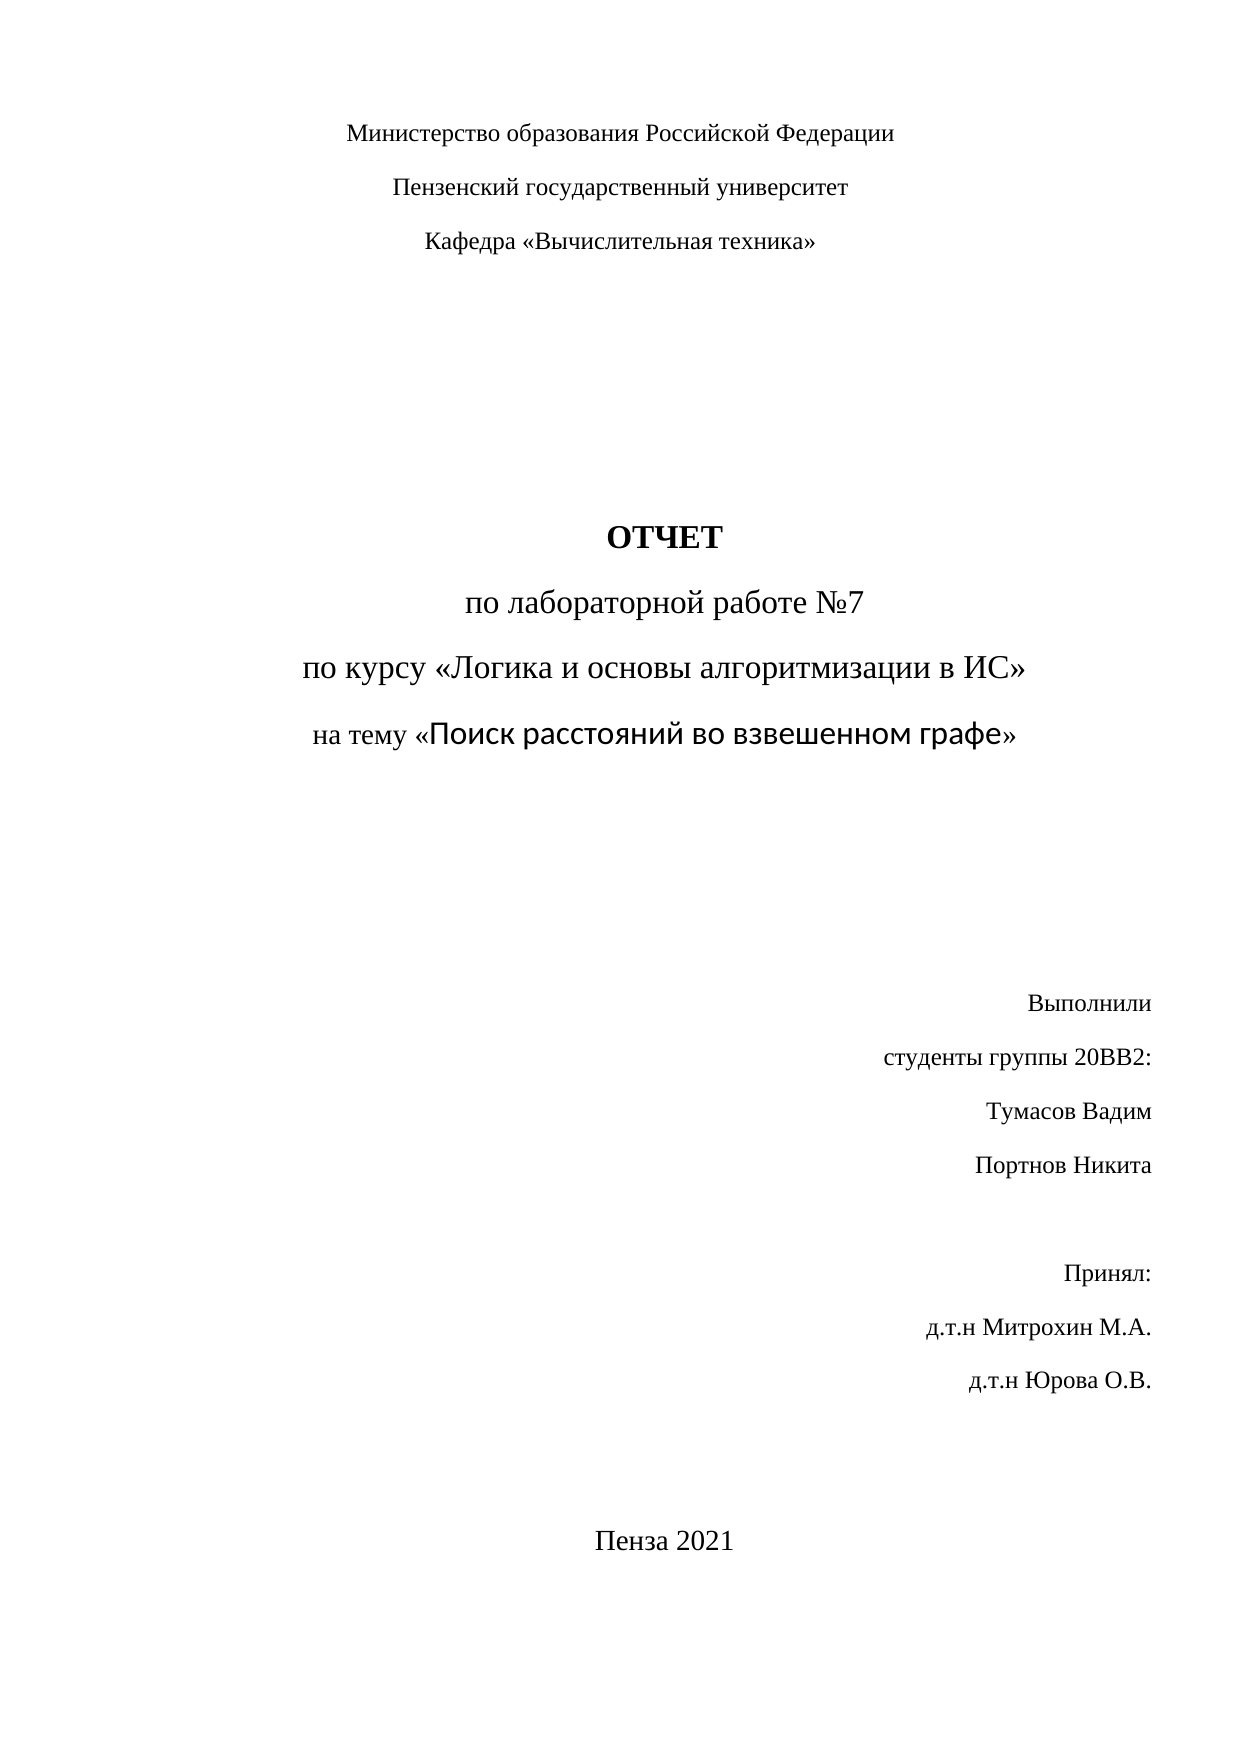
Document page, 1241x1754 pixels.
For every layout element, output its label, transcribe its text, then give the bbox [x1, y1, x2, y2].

text д.т.н Юрова О.В. [177, 1365, 1152, 1394]
text Портнов Никита [177, 1150, 1152, 1179]
text Министерство образования Российской Федерации [29, 118, 1211, 147]
text д.т.н Митрохин М.А. [177, 1312, 1152, 1340]
text Тумасов Вадим [177, 1096, 1152, 1125]
text Выполнили [177, 988, 1152, 1017]
text по курсу «Логика и основы алгоритмизации в ИС» [177, 647, 1152, 685]
text студенты группы 20ВВ2: [177, 1042, 1152, 1071]
text по лабораторной работе №7 [177, 582, 1152, 620]
text Пенза 2021 [177, 1523, 1152, 1557]
text Пензенский государственный университет [29, 172, 1211, 201]
text ОТЧЕТ [177, 517, 1152, 556]
text Кафедра «Вычислительная техника» [29, 226, 1211, 254]
text на тему «Поиск расстояний во взвешенном графе» [177, 712, 1152, 753]
text Принял: [177, 1258, 1152, 1286]
